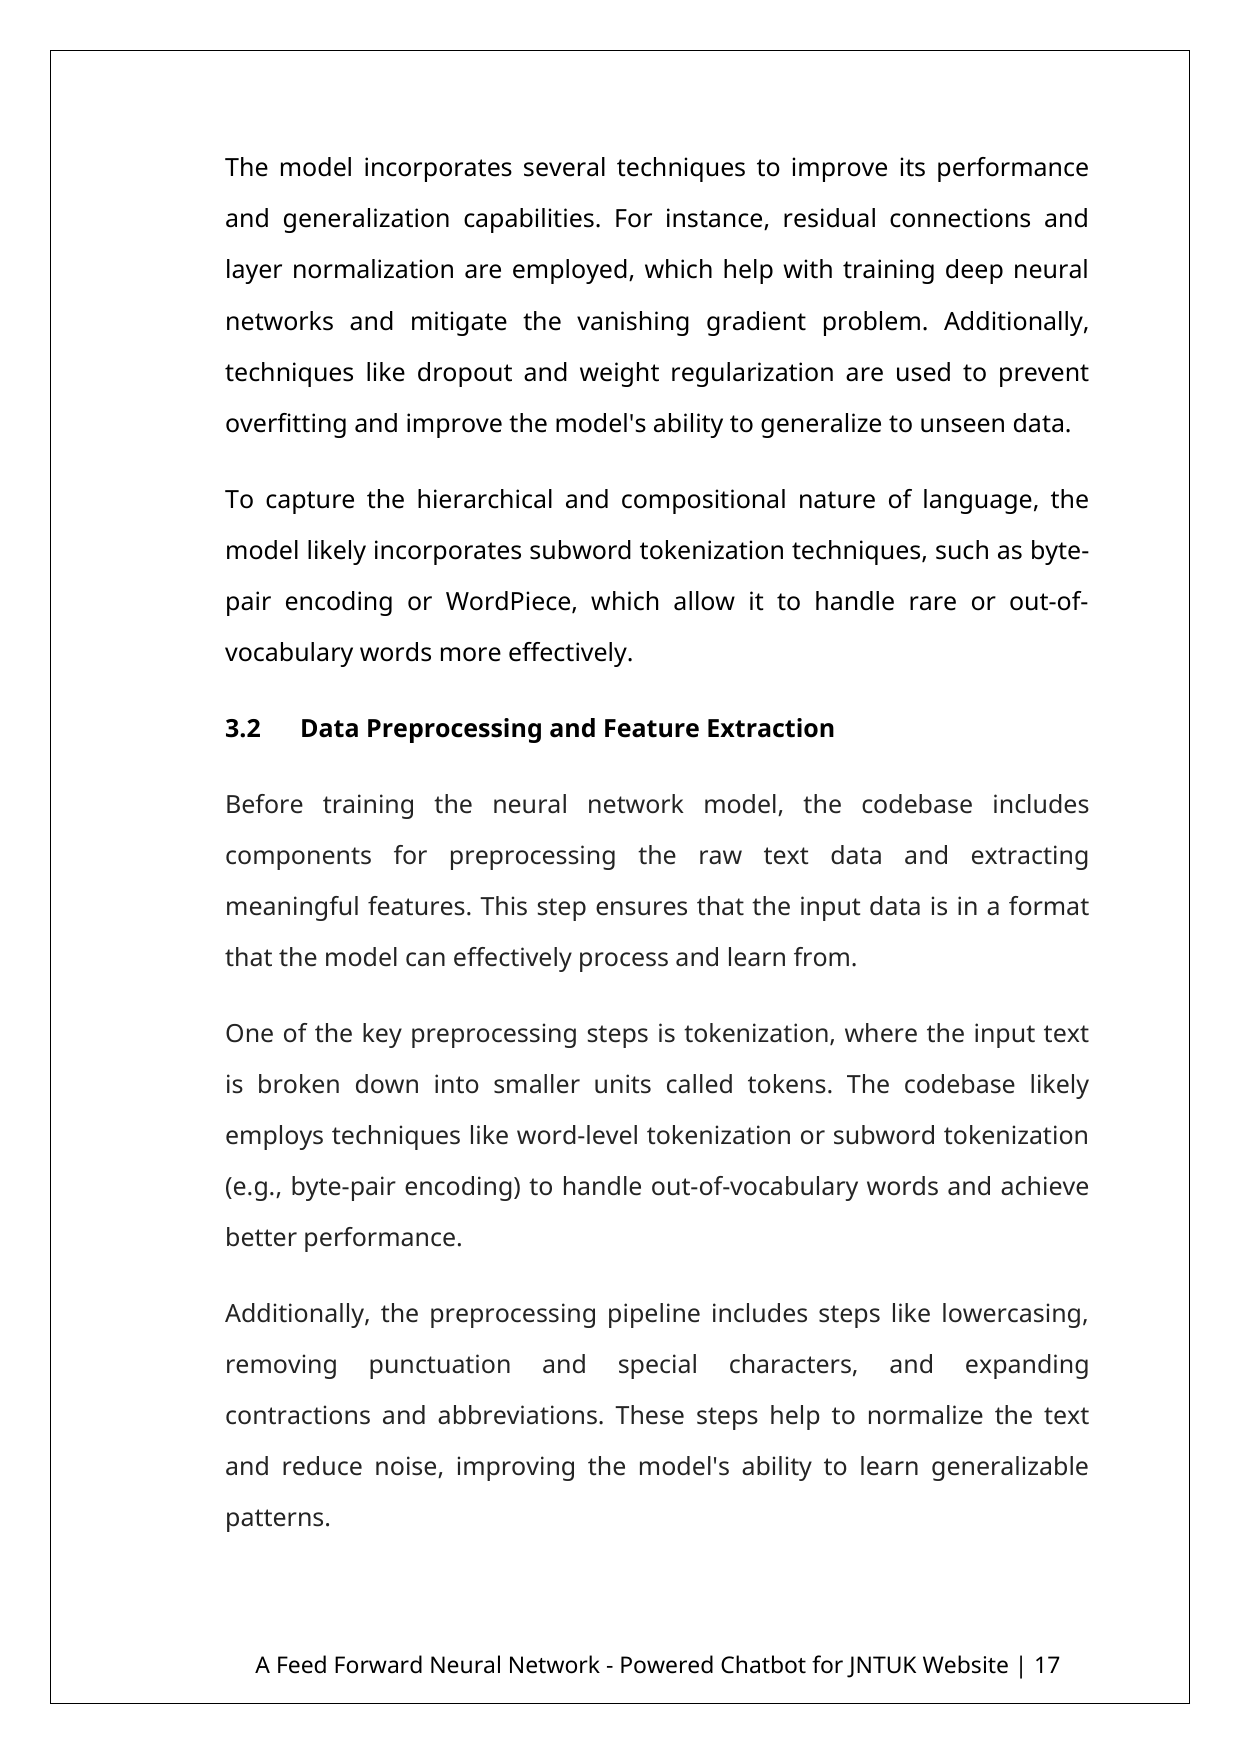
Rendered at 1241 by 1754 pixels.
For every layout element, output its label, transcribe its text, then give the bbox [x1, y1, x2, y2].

text To capture the hierarchical and compositional nature of language, the model likely incorporates subword tokenization techniques, such as byte-pair encoding or WordPiece, which allow it to handle rare or out-of-vocabulary words more effectively. [225, 481, 1090, 668]
text 3.2 Data Preprocessing and Feature Extraction [225, 710, 1090, 744]
text Before training the neural network model, the codebase includes components for preprocessing the raw text data and extracting meaningful features. This step ensures that the input data is in a format that the model can effectively process and learn from. [225, 786, 1090, 974]
text One of the key preprocessing steps is tokenization, where the input text is broken down into smaller units called tokens. The codebase likely employs techniques like word-level tokenization or subword tokenization (e.g., byte-pair encoding) to handle out-of-vocabulary words and achieve better performance. [225, 1016, 1090, 1254]
text The model incorporates several techniques to improve its performance and generalization capabilities. For instance, residual connections and layer normalization are employed, which help with training deep neural networks and mitigate the vanishing gradient problem. Additionally, techniques like dropout and weight regularization are used to prevent overfitting and improve the model's ability to generalize to unseen data. [225, 150, 1090, 439]
text Additionally, the preprocessing pipeline includes steps like lowercasing, removing punctuation and special characters, and expanding contractions and abbreviations. These steps help to normalize the text and reduce noise, improving the model's ability to learn generalizable patterns. [225, 1296, 1090, 1534]
